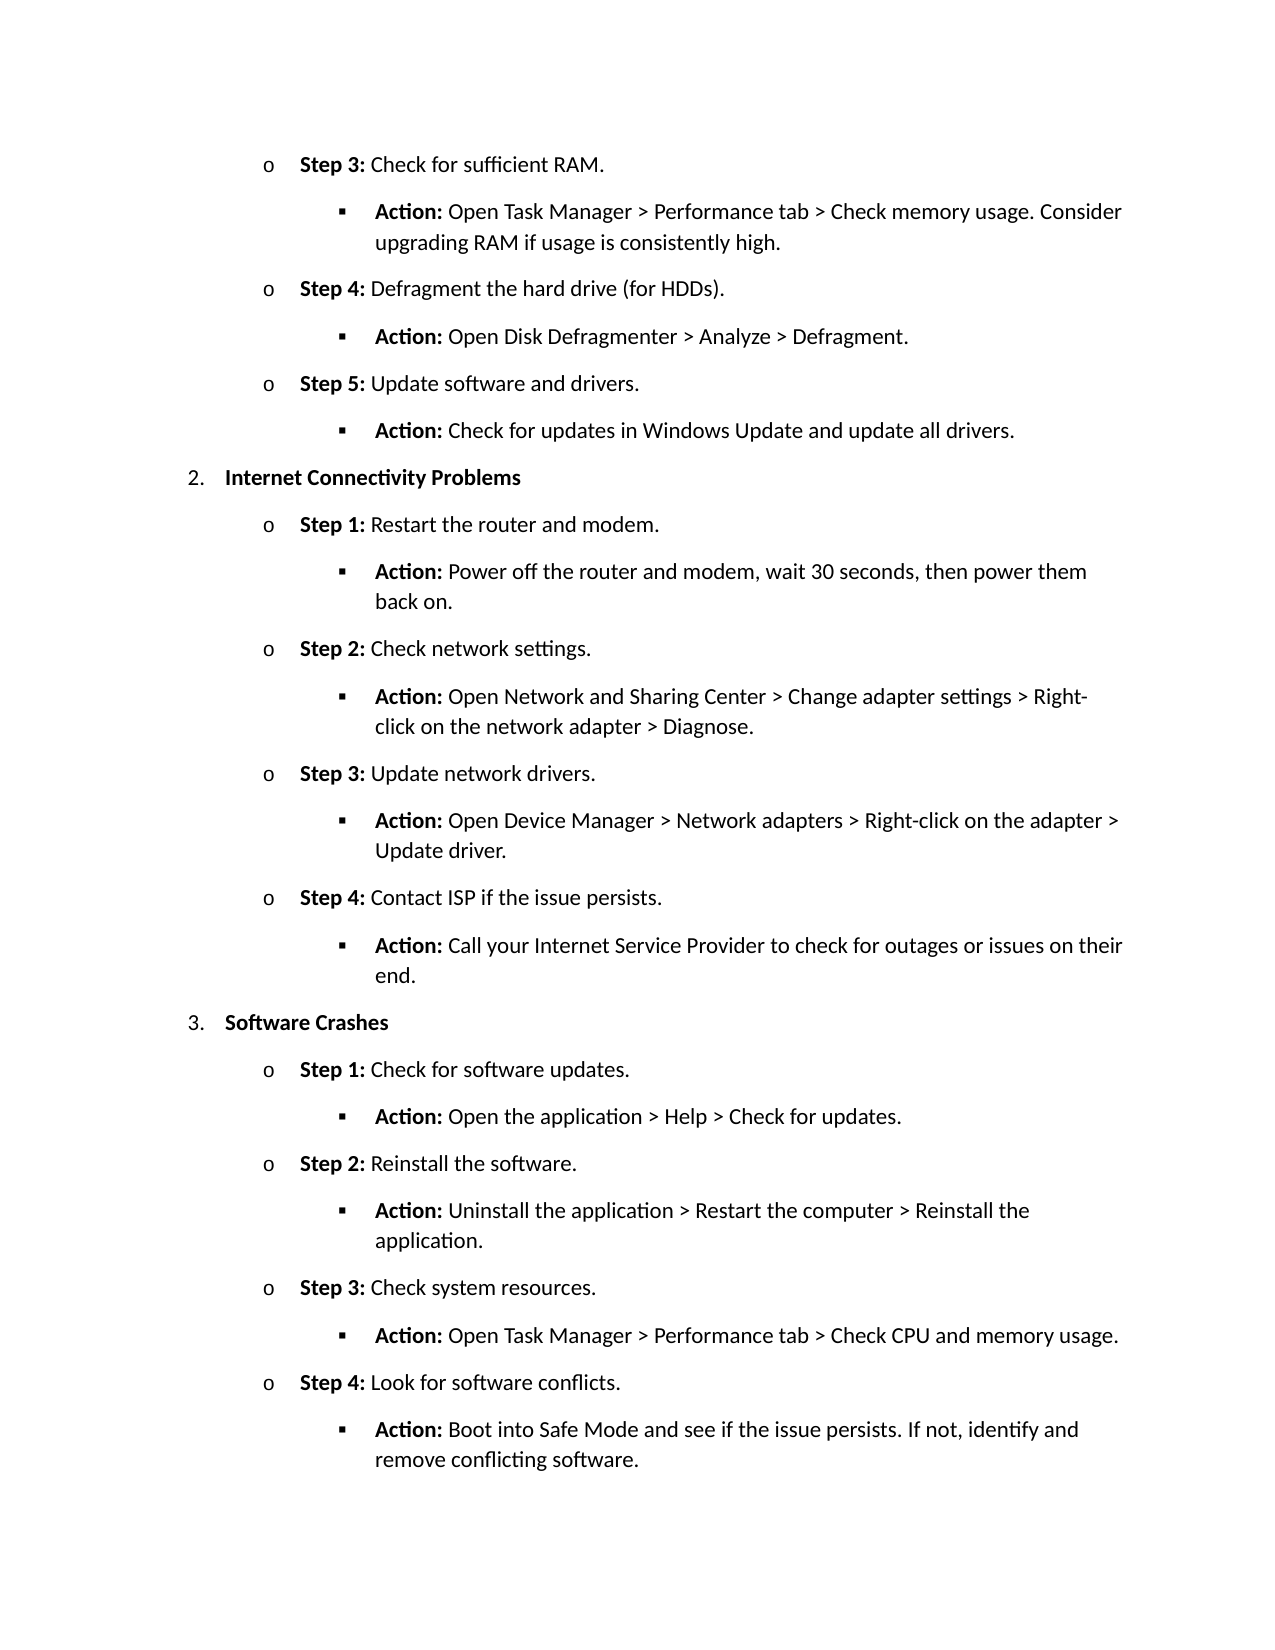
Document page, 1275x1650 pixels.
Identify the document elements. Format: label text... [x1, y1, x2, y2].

list Action: Check for updates in Windows Update and update all drivers. [337, 416, 1125, 444]
list Action: Open Task Manager > Performance tab > Check memory usage. Consider upgrading RAM if usage is consistently high. [337, 197, 1125, 256]
list Action: Power off the router and modem, wait 30 seconds, then power them back on. [337, 557, 1125, 616]
list Step 3: Check for sufficient RAM. [262, 150, 1125, 178]
list Action: Open Disk Defragmenter > Analyze > Defragment. [337, 322, 1125, 350]
list Step 1: Check for software updates. [262, 1055, 1125, 1083]
list Action: Call your Internet Service Provider to check for outages or issues on their end. [337, 931, 1125, 989]
list Action: Open Task Manager > Performance tab > Check CPU and memory usage. [337, 1321, 1125, 1349]
list Action: Boot into Safe Mode and see if the issue persists. If not, identify and remove conflicting software. [337, 1415, 1125, 1473]
list Step 5: Update software and drivers. [262, 369, 1125, 397]
list Step 2: Check network settings. [262, 634, 1125, 663]
list Step 3: Update network drivers. [262, 759, 1125, 787]
list Step 4: Defragment the hard drive (for HDDs). [262, 274, 1125, 303]
list Step 3: Check system resources. [262, 1273, 1125, 1302]
list Action: Open the application > Help > Check for updates. [337, 1102, 1125, 1130]
list Action: Open Network and Sharing Center > Change adapter settings > Right-click on the network adapter > Diagnose. [337, 682, 1125, 740]
list Step 1: Restart the router and modem. [262, 510, 1125, 538]
list Internet Connectivity Problems [187, 463, 1125, 491]
list Step 2: Reinstall the software. [262, 1149, 1125, 1177]
list Step 4: Contact ISP if the issue persists. [262, 883, 1125, 912]
list Action: Open Device Manager > Network adapters > Right-click on the adapter > Update driver. [337, 806, 1125, 864]
list Action: Uninstall the application > Restart the computer > Reinstall the application. [337, 1196, 1125, 1254]
list Step 4: Look for software conflicts. [262, 1368, 1125, 1396]
list Software Crashes [187, 1008, 1125, 1036]
